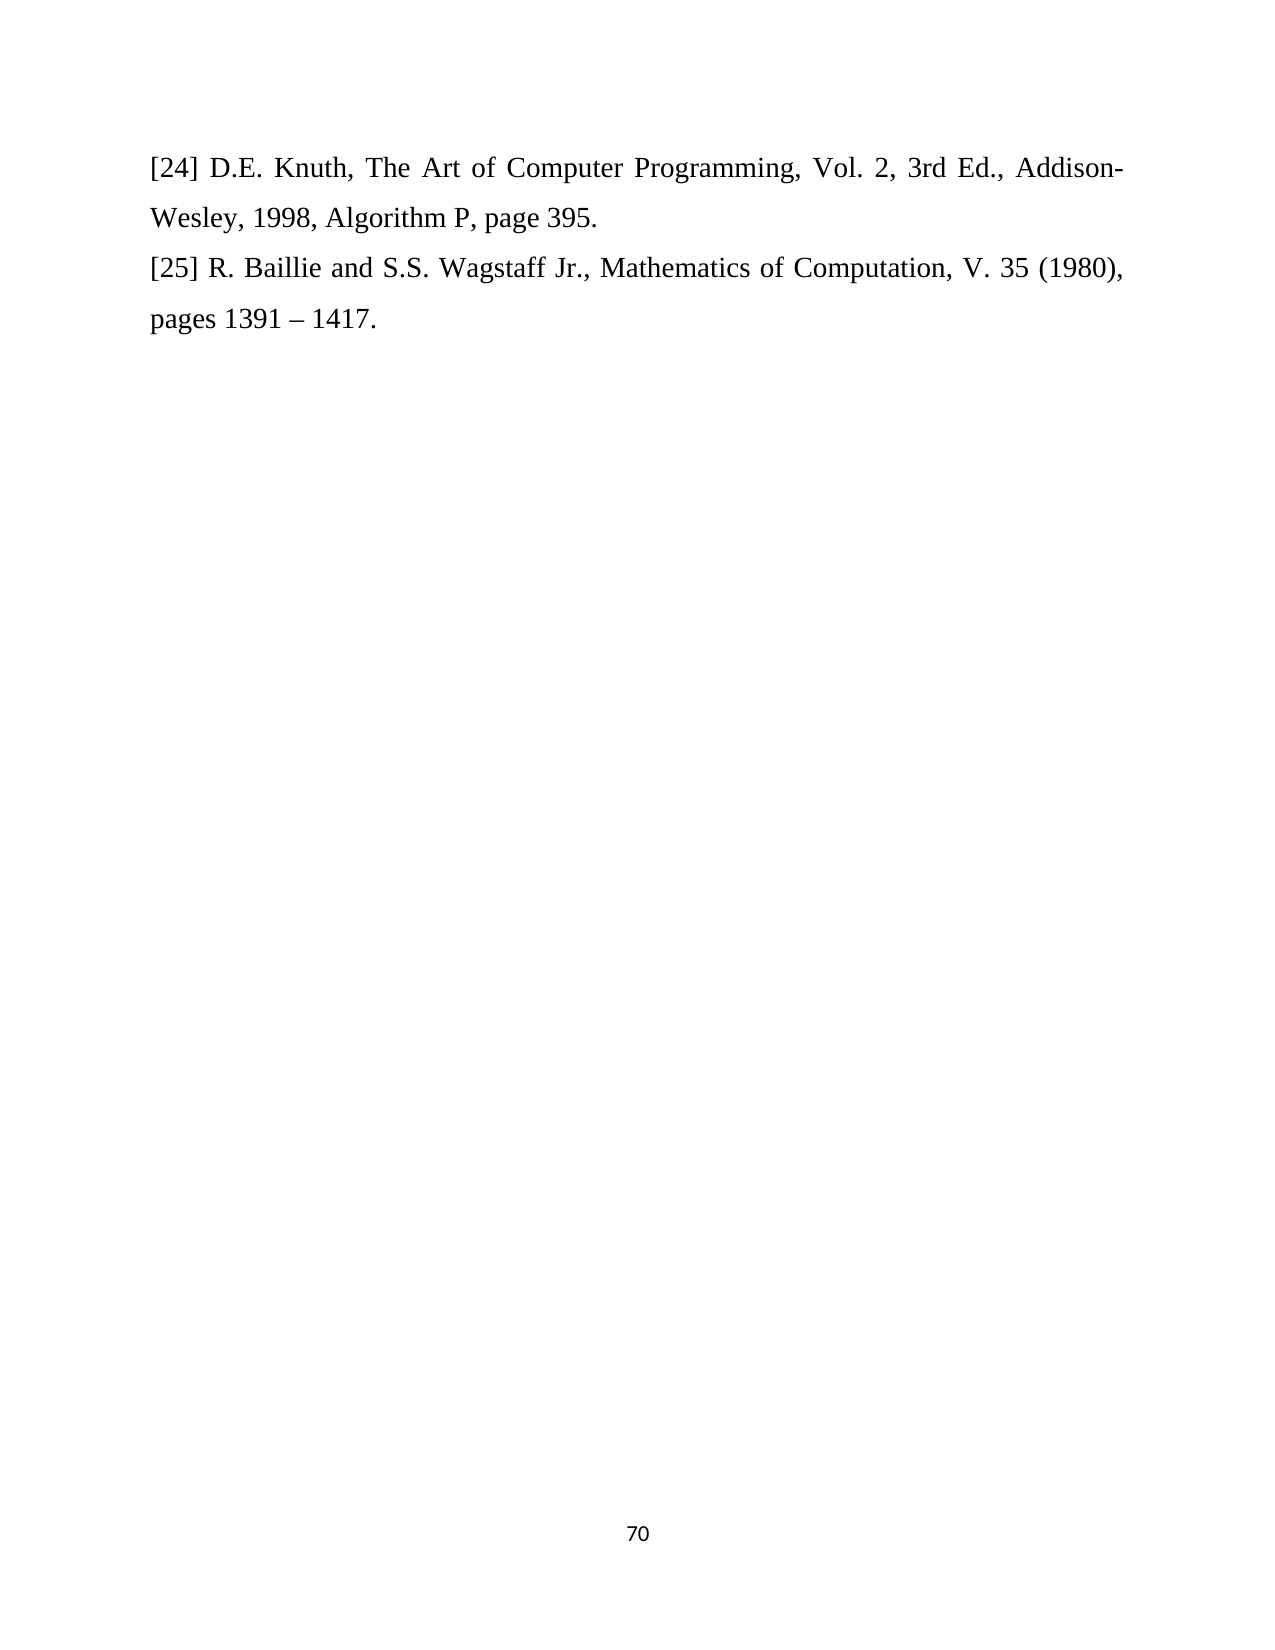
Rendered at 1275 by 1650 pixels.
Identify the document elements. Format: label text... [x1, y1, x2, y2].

text [24] D.E. Knuth, The Art of Computer Programming, Vol. 2, 3rd Ed., Addison-Wesley, 1998, Algorithm P, page 395. [150, 150, 1125, 234]
text [25] R. Baillie and S.S. Wagstaff Jr., Mathematics of Computation, V. 35 (1980), pages 1391 – 1417. [150, 251, 1125, 334]
